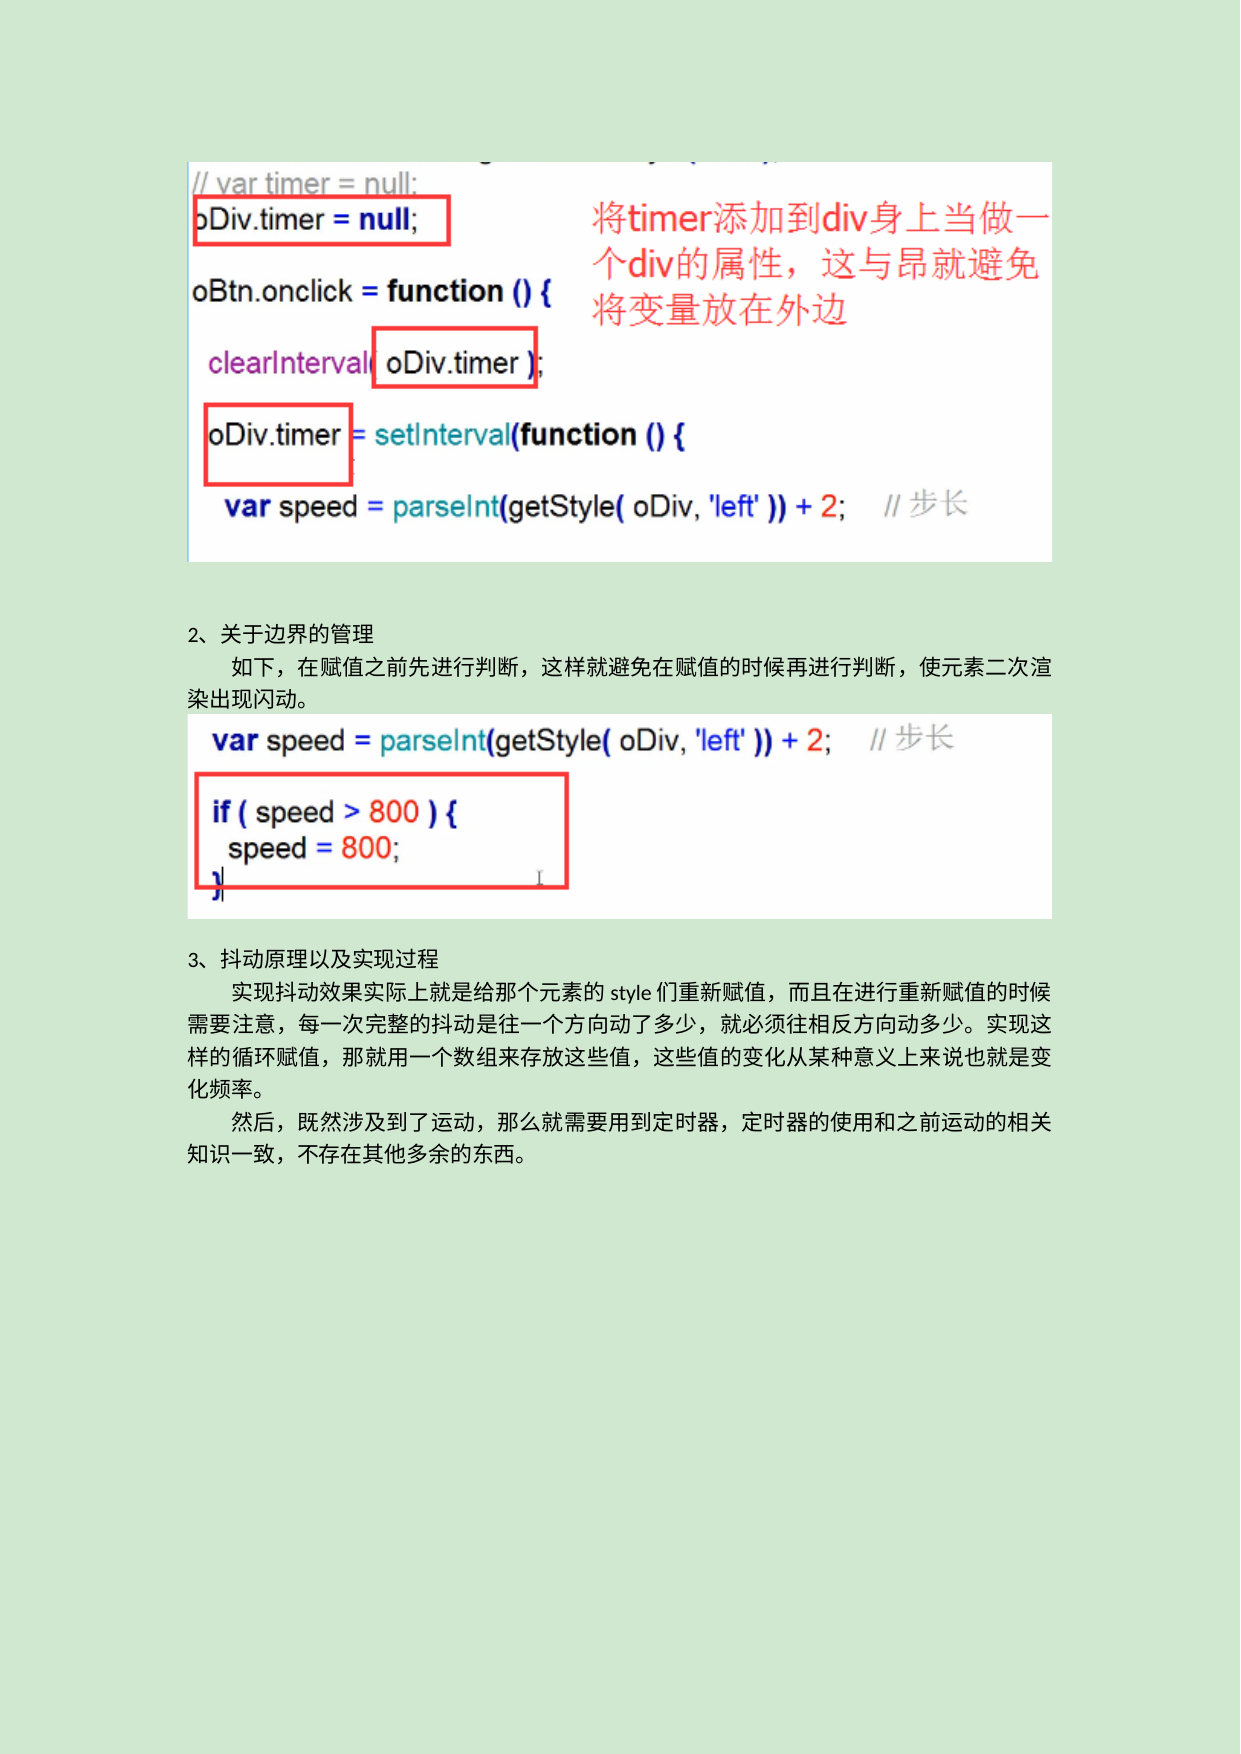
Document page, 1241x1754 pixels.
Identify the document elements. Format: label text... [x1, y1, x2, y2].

picture [187, 714, 1052, 919]
text 如下，在赋值之前先进行判断，这样就避免在赋值的时候再进行判断，使元素二次渲染出现闪动。 [187, 649, 1053, 714]
list 关于边界的管理 [187, 617, 1053, 649]
text 实现抖动效果实际上就是给那个元素的style们重新赋值，而且在进行重新赋值的时候需要注意，每一次完整的抖动是往一个方向动了多少，就必须往相反方向动多少。实现这样的循环赋值，那就用一个数组来存放这些值，这些值的变化从某种意义上来说也就是变化频率。 [187, 974, 1053, 1104]
text 然后，既然涉及到了运动，那么就需要用到定时器，定时器的使用和之前运动的相关知识一致，不存在其他多余的东西。 [187, 1104, 1053, 1169]
list 抖动原理以及实现过程 [187, 942, 1053, 974]
picture [187, 162, 1053, 562]
